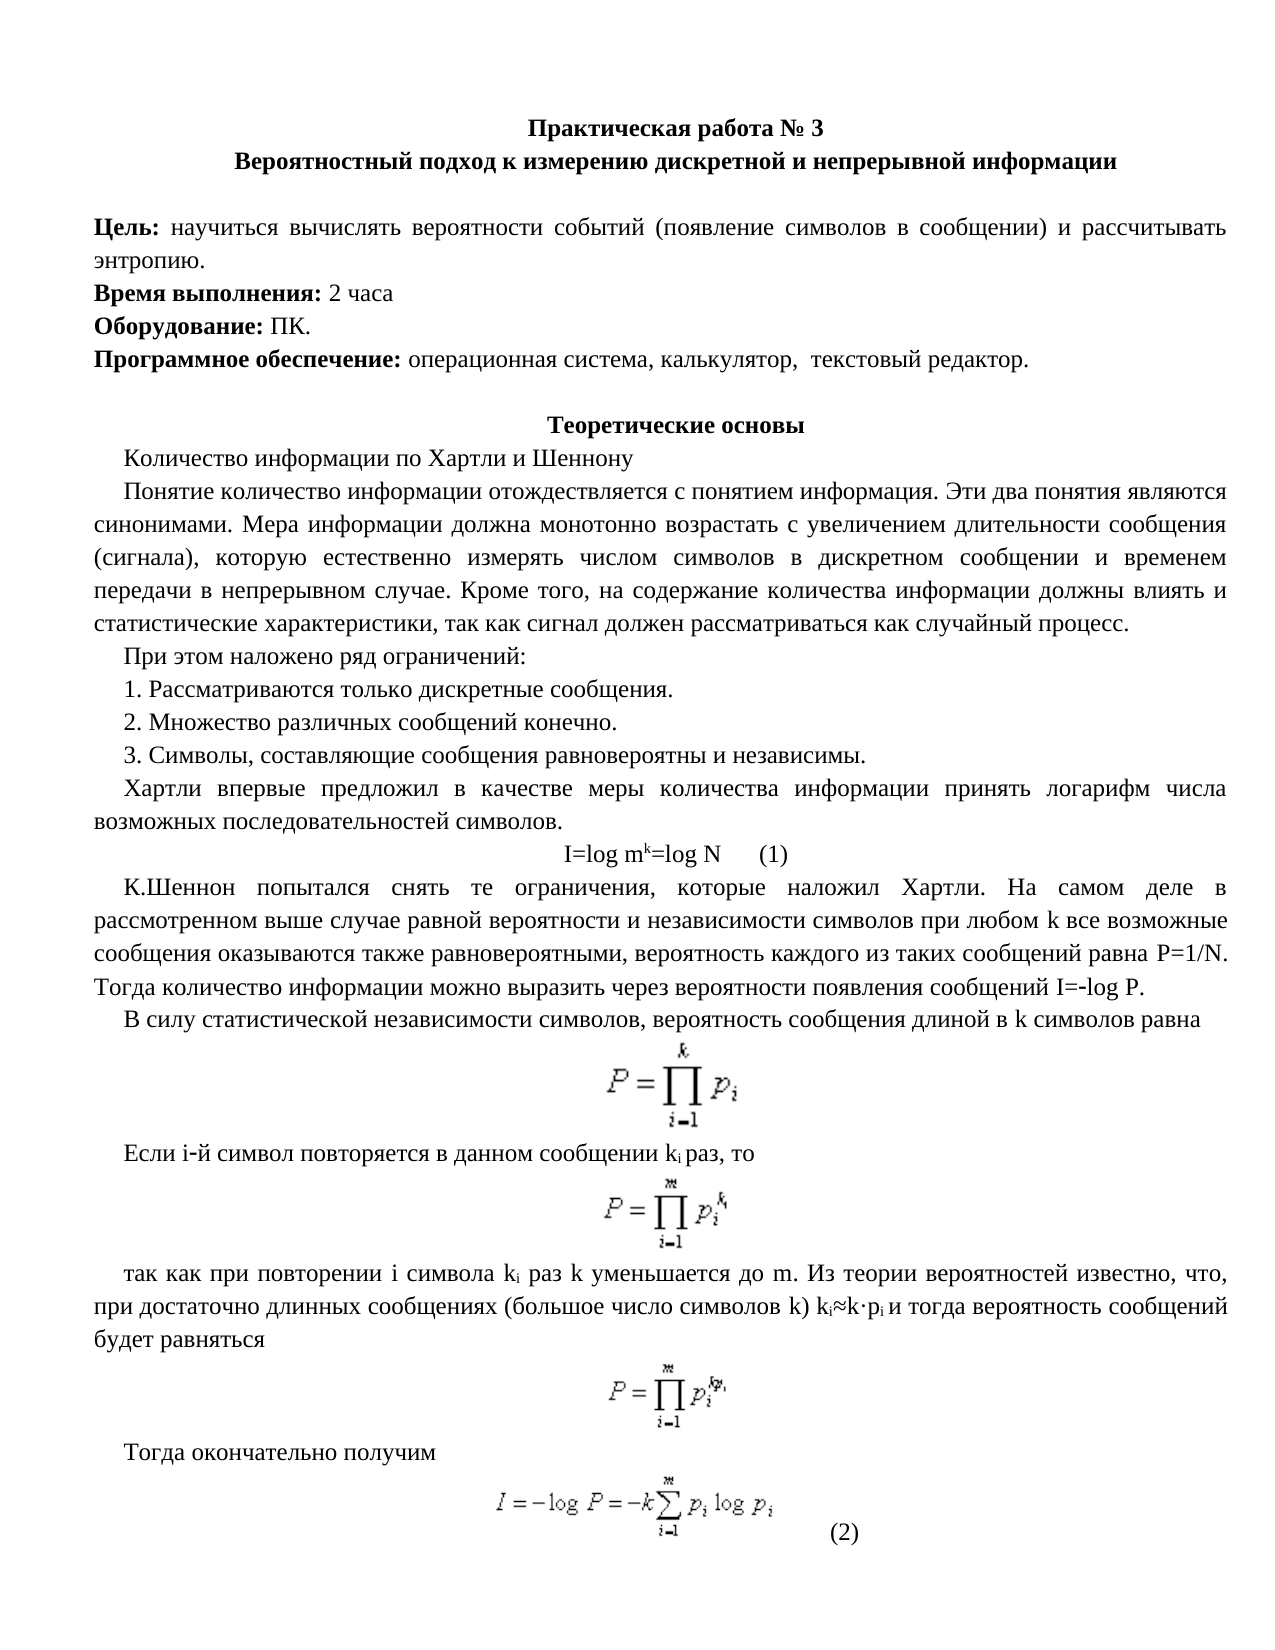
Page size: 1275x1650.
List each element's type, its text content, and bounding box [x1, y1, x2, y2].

text (2) [94, 1470, 1228, 1546]
text 1. Рассматриваются только дискретные сообщения. [94, 674, 1228, 703]
text 3. Символы, составляющие сообщения равновероятны и независимы. [94, 740, 1228, 769]
text Тогда окончательно получим [94, 1437, 1228, 1466]
text Хартли впервые предложил в качестве меры количества информации принять логарифм числа возможных последовательностей символов. [94, 773, 1228, 835]
text так как при повторении i символа ki раз k уменьшается до m. Из теории вероятностей известно, что, при достаточно длинных сообщениях (большое число символов k) ki≈k·pi и тогда вероятность сообщений будет равняться [94, 1258, 1228, 1353]
text I=log mk=log N (1) [94, 839, 1228, 868]
picture [604, 1357, 748, 1433]
picture [601, 1037, 750, 1134]
text Время выполнения: 2 часа [94, 278, 1228, 307]
text Понятие количество информации отождествляется с понятием информация. Эти два понятия являются синонимами. Мера информации должна монотонно возрастать с увеличением длительности сообщения (сигнала), которую естественно измерять числом символов в дискретном сообщении и временем передачи в непрерывном случае. Кроме того, на содержание количества информации должны влиять и статистические характеристики, так как сигнал должен рассматриваться как случайный процесс. [94, 476, 1228, 637]
text 2. Множество различных сообщений конечно. [94, 707, 1228, 736]
text Теоретические основы [94, 410, 1228, 439]
picture [492, 1470, 780, 1541]
text Цель: научиться вычислять вероятности событий (появление символов в сообщении) и рассчитывать энтропию. [94, 212, 1228, 274]
text Программное обеспечение: операционная система, калькулятор, текстовый редактор. [94, 344, 1228, 373]
text Вероятностный подход к измерению дискретной и непрерывной информации [94, 146, 1228, 175]
picture [599, 1170, 753, 1254]
text При этом наложено ряд ограничений: [94, 641, 1228, 670]
text В силу статистической независимости символов, вероятность сообщения длиной в k символов равна [94, 1004, 1228, 1033]
text Если iй символ повторяется в данном сообщении ki раз, то [94, 1138, 1228, 1167]
text Оборудование: ПК. [94, 311, 1228, 340]
text К.Шеннон попытался снять те ограничения, которые наложил Хартли. На самом деле в рассмотренном выше случае равной вероятности и независимости символов при любом k все возможные сообщения оказываются также равновероятными, вероятность каждого из таких сообщений равна P=1/N. Тогда количество информации можно выразить через вероятности появления сообщений I=log P. [94, 872, 1228, 1000]
text Количество информации по Хартли и Шеннону [94, 443, 1228, 472]
text Практическая работа № 3 [94, 113, 1228, 142]
